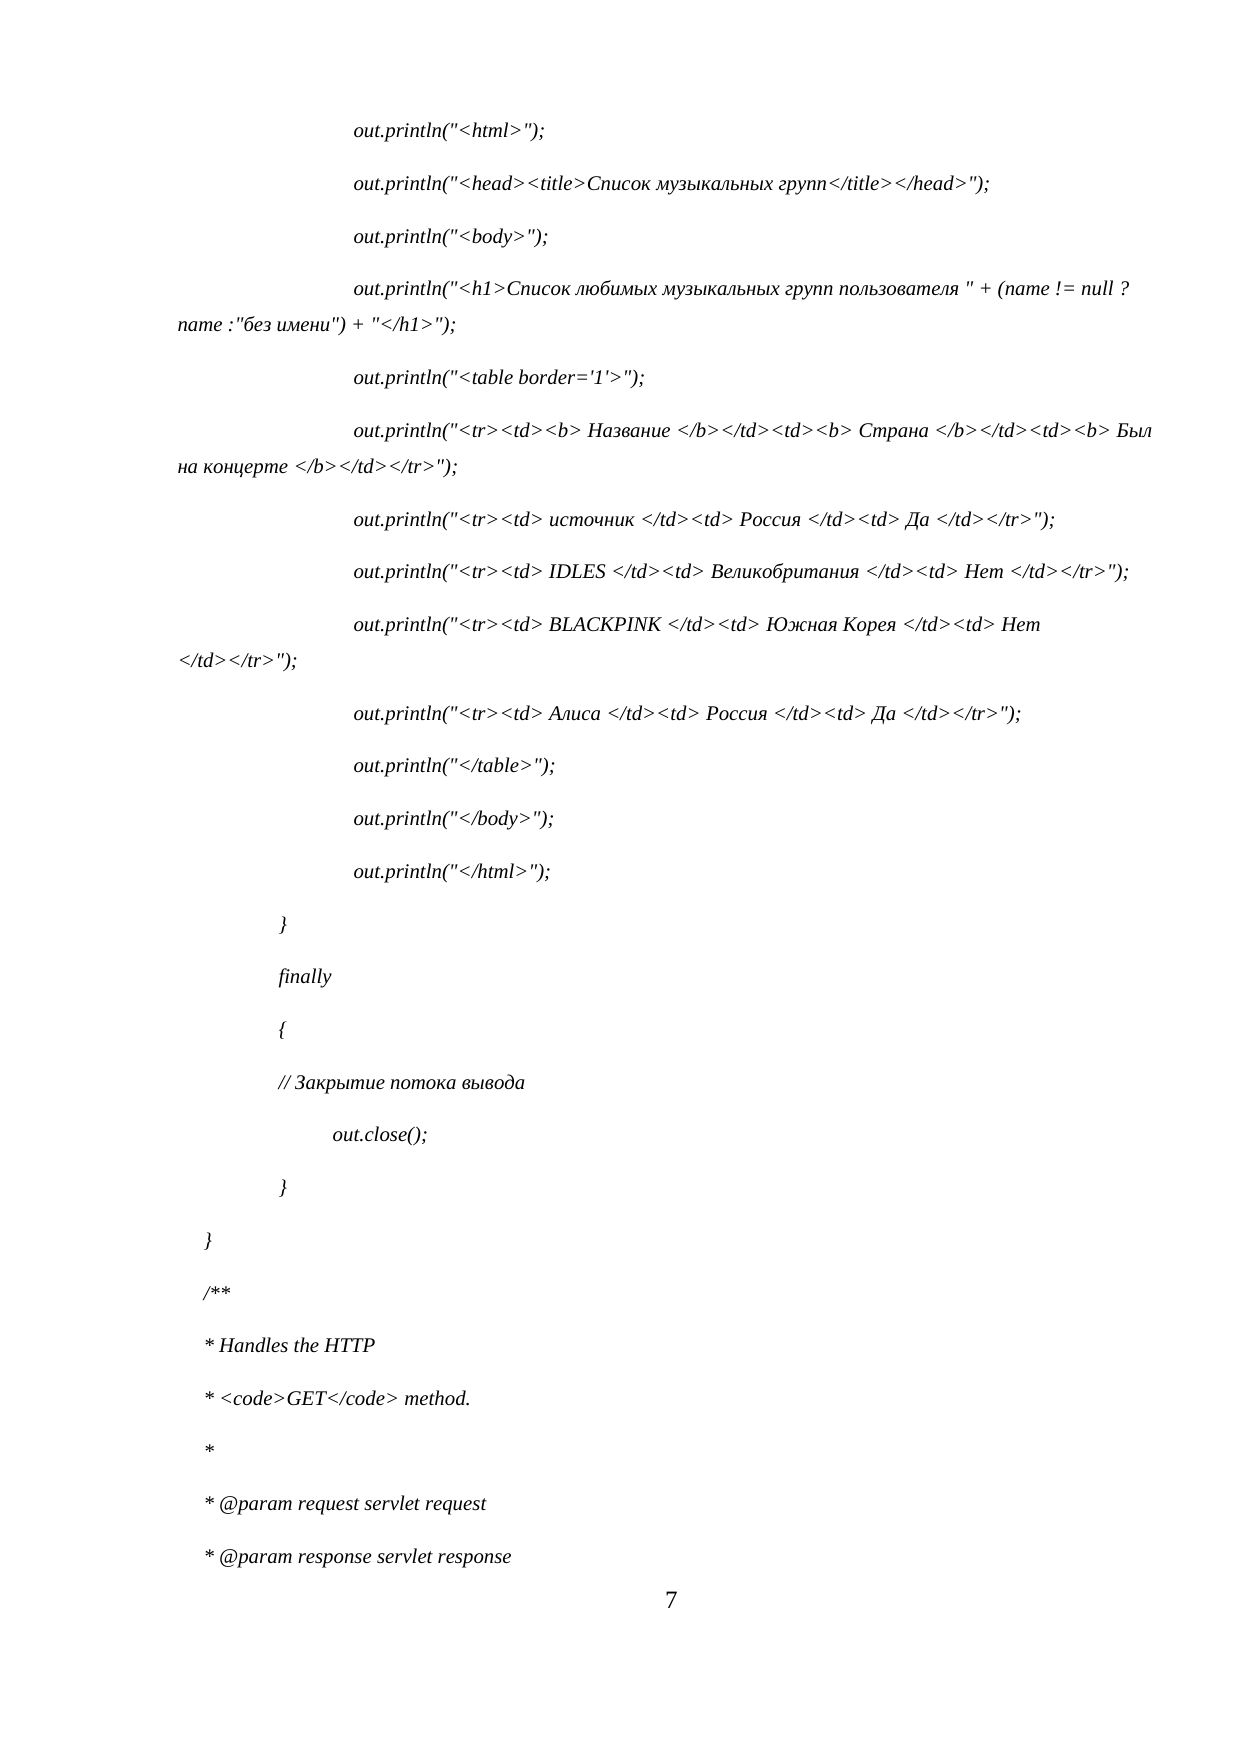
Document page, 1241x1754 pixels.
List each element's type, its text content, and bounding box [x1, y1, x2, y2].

text finally [177, 964, 1164, 988]
text out.println("<body>"); [177, 223, 1164, 248]
text out.println("<tr><td><b> Название </b></td><td><b> Страна </b></td><td><b> Был на концерте </b></td></tr>"); [177, 418, 1164, 478]
text out.println("<head><title>Список музыкальных групп</title></head>"); [177, 171, 1164, 195]
text } [177, 1228, 1164, 1252]
text out.println("<tr><td> BLACKPINK </td><td> Южная Корея </td><td> Нет </td></tr>"); [177, 612, 1164, 672]
text out.println("<html>"); [177, 118, 1164, 142]
text out.println("<tr><td> IDLES </td><td> Великобритания </td><td> Нет </td></tr>"); [177, 559, 1164, 583]
text /** [177, 1280, 1164, 1304]
text * @param response servlet response [177, 1544, 1164, 1568]
text out.println("<h1>Список любимых музыкальных групп пользователя " + (name != null ? name :"без имени") + "</h1>"); [177, 276, 1164, 336]
text * [177, 1438, 1164, 1463]
text * <code>GET</code> method. [177, 1386, 1164, 1410]
text { [177, 1017, 1164, 1041]
text out.println("<tr><td> источник </td><td> Россия </td><td> Да </td></tr>"); [177, 506, 1164, 531]
text out.println("</html>"); [177, 859, 1164, 883]
text out.println("</table>"); [177, 753, 1164, 777]
text // Закрытие потока вывода [177, 1069, 1164, 1094]
text } [177, 911, 1164, 936]
text out.println("</body>"); [177, 806, 1164, 830]
text out.println("<tr><td> Алиса </td><td> Россия </td><td> Да </td></tr>"); [177, 701, 1164, 725]
text out.close(); [177, 1122, 1164, 1146]
text * @param request servlet request [177, 1491, 1164, 1515]
text * Handles the HTTP [177, 1333, 1164, 1357]
text } [177, 1175, 1164, 1199]
text out.println("<table border='1'>"); [177, 365, 1164, 389]
